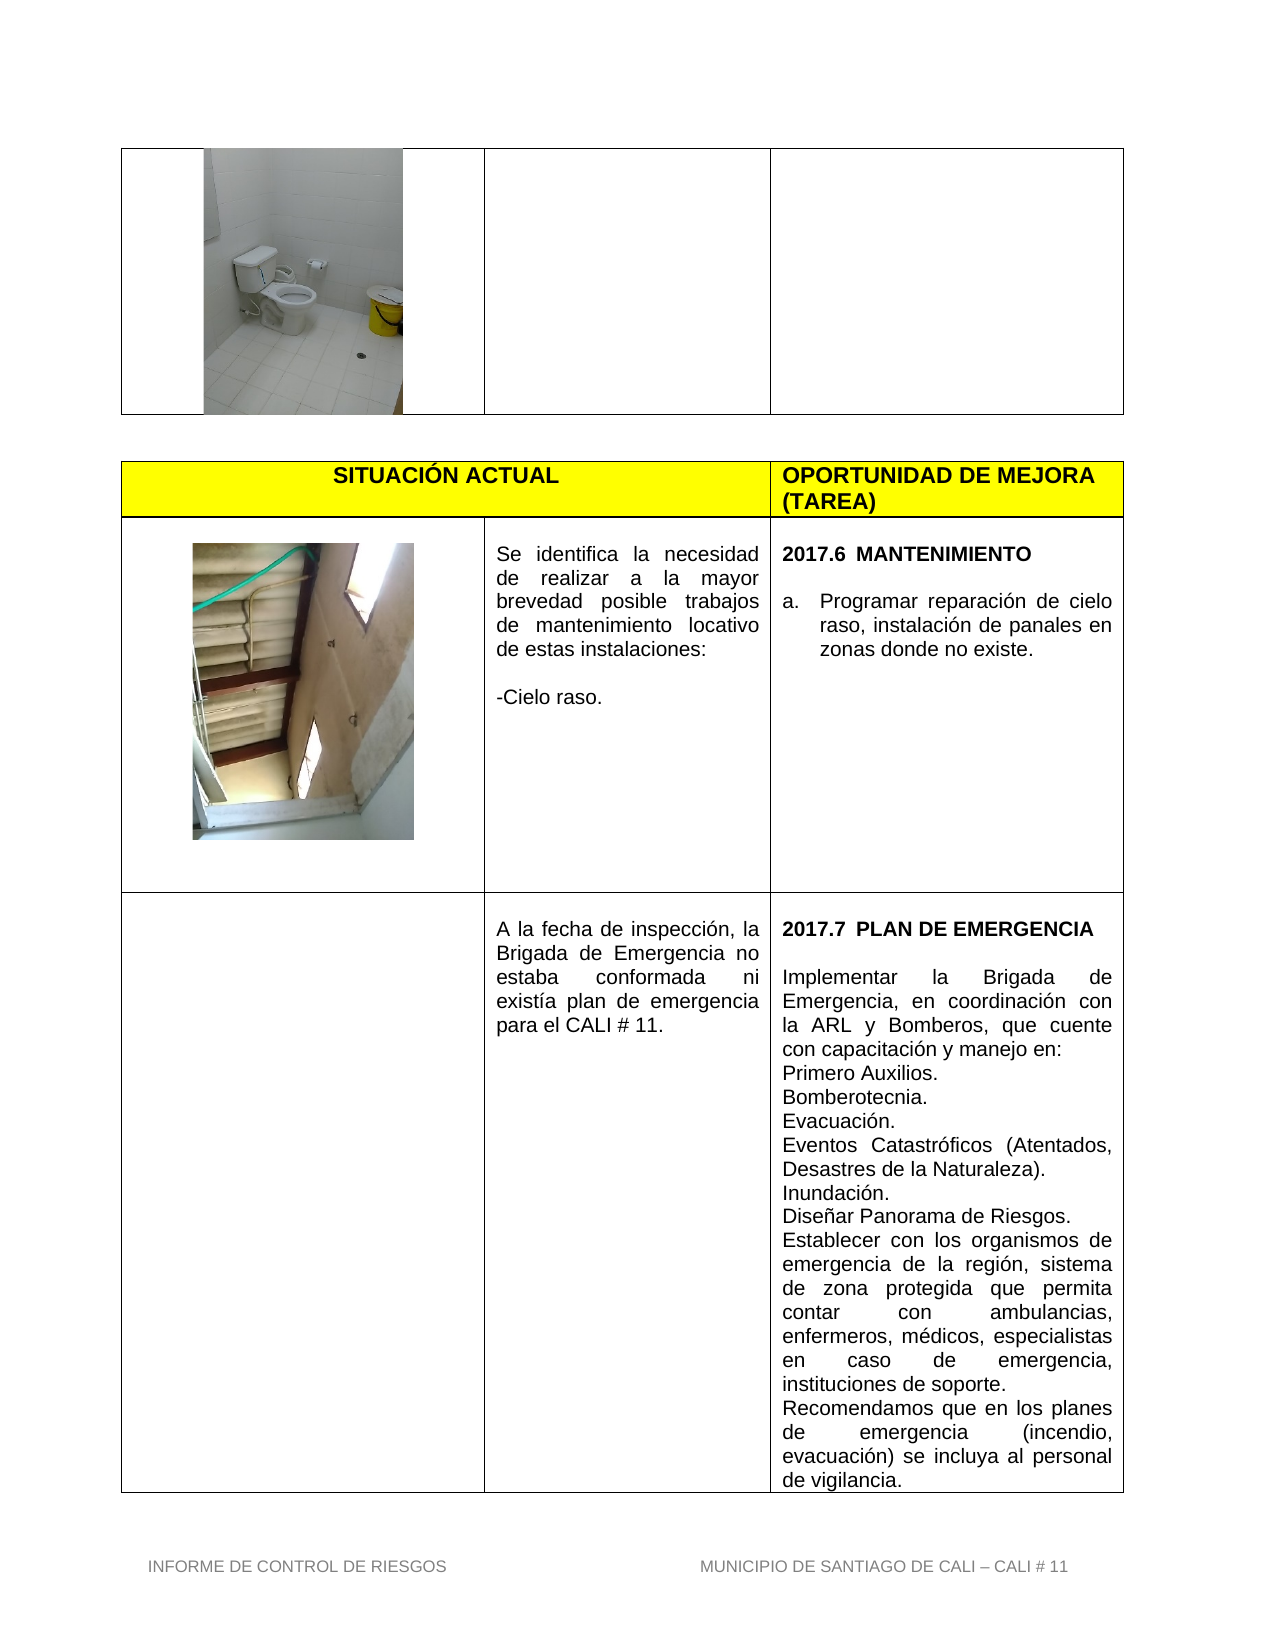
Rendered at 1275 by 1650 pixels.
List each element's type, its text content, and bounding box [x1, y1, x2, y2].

table_cell A la fecha de inspección, la Brigada de Emergencia no estaba conformada ni existía plan de emergencia para el CALI # 11. [485, 893, 770, 1492]
table_cell [122, 893, 484, 1492]
table_cell MANTENIMIENTO Programar reparación de cielo raso, instalación de panales en zonas donde no existe. [771, 518, 1123, 892]
table_header OPORTUNIDAD DE MEJORA (TAREA) [771, 462, 1123, 516]
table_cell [771, 149, 1123, 414]
table_cell [403, 149, 484, 414]
picture [192, 543, 414, 840]
table_cell PLAN DE EMERGENCIA Implementar la Brigada de Emergencia, en coordinación con la ARL y Bomberos, que cuente con capacitación y manejo en: Primero Auxilios. Bomberotecnia. Evacuación. Eventos Catastróficos (Atentados, Desastres de la Naturaleza). Inundación. Diseñar Panorama de Riesgos. Establecer con los organismos de emergencia de la región, sistema de zona protegida que permita contar con ambulancias, enfermeros, médicos, especialistas en caso de emergencia, instituciones de soporte. Recomendamos que en los planes de emergencia (incendio, evacuación) se incluya al personal de vigilancia. [771, 893, 1123, 1492]
table_cell [122, 149, 203, 414]
table_header SITUACIÓN ACTUAL [122, 462, 770, 516]
table_cell [122, 518, 484, 892]
table_cell Se identifica la necesidad de realizar a la mayor brevedad posible trabajos de mantenimiento locativo de estas instalaciones: -Cielo raso. [485, 518, 770, 892]
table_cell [485, 149, 770, 414]
picture [203, 148, 403, 415]
